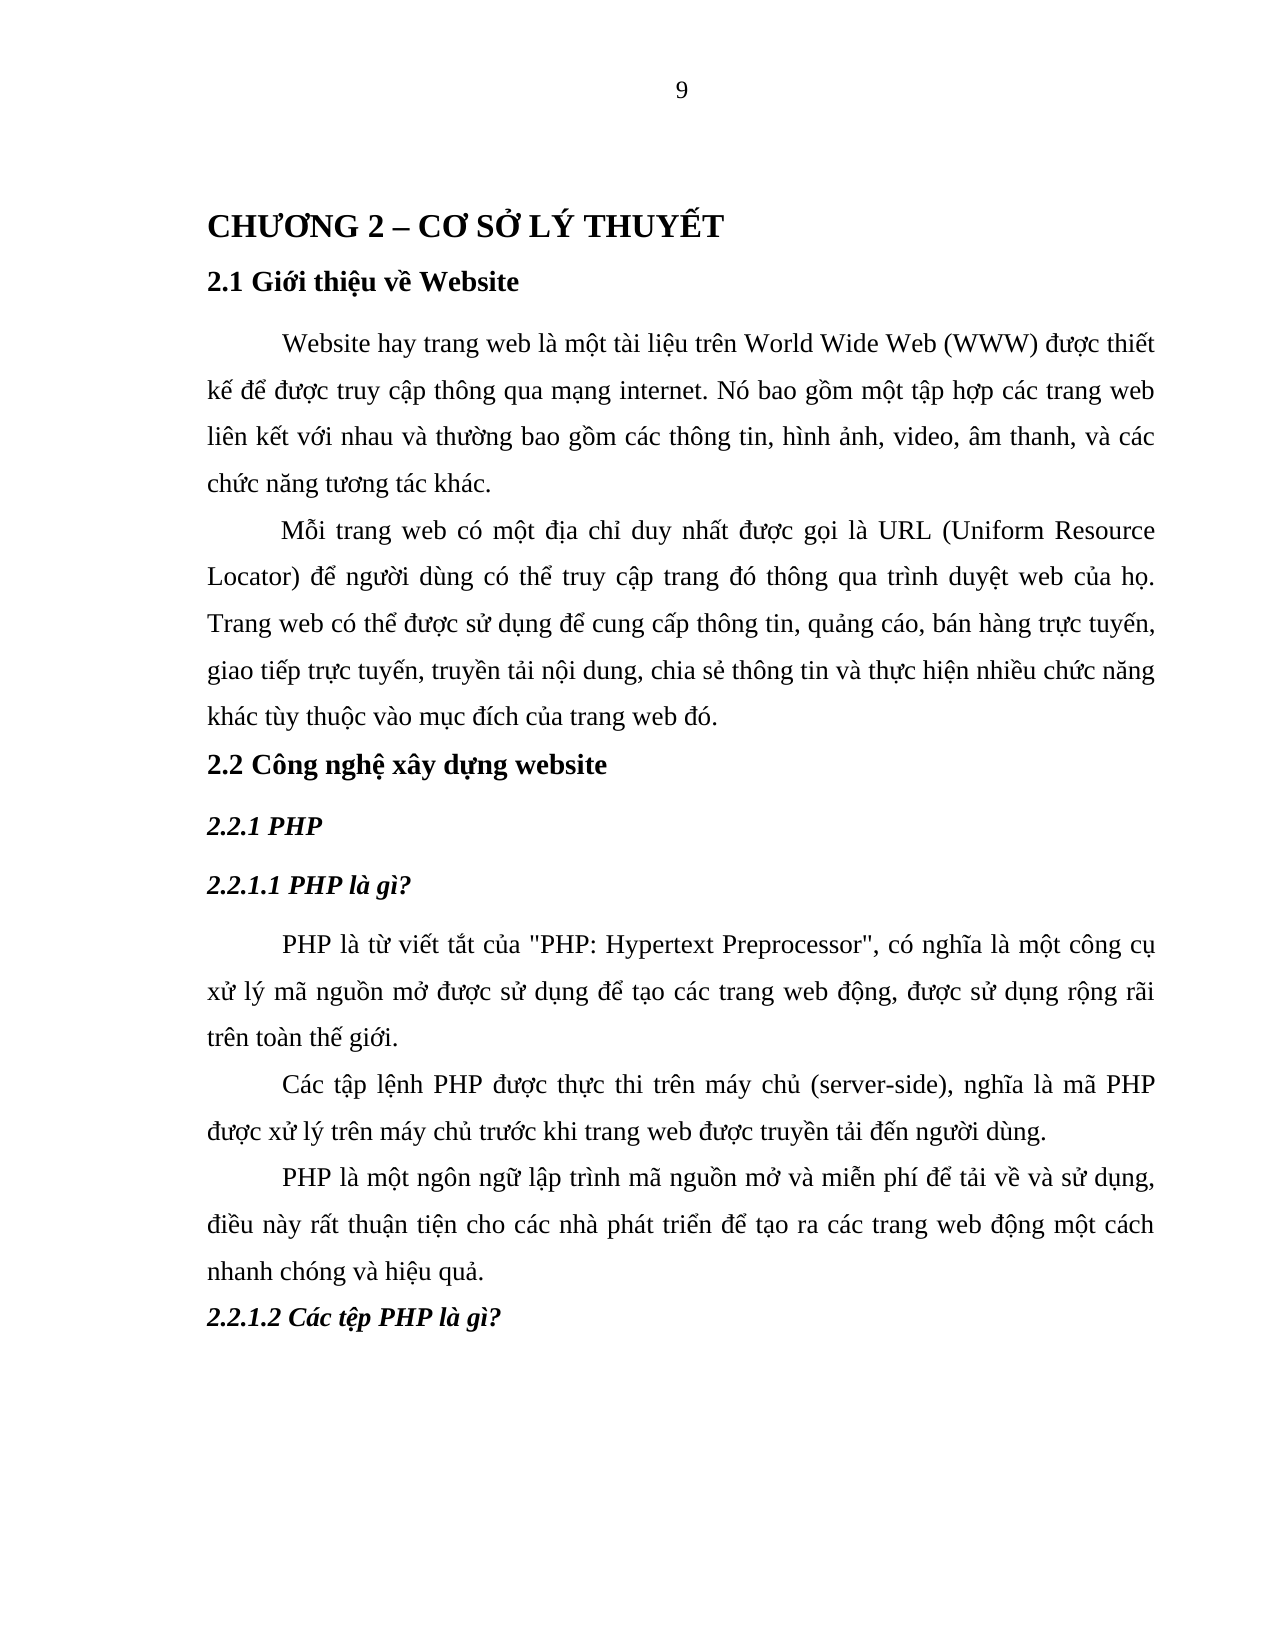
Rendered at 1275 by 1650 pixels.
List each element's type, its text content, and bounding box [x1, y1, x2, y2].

text Website hay trang web là một tài liệu trên World Wide Web (WWW) được thiết kế để được truy cập thông qua mạng internet. Nó bao gồm một tập hợp các trang web liên kết với nhau và thường bao gồm các thông tin, hình ảnh, video, âm thanh, và các chức năng tương tác khác. [207, 327, 1157, 498]
text PHP là một ngôn ngữ lập trình mã nguồn mở và miễn phí để tải về và sử dụng, điều này rất thuận tiện cho các nhà phát triển để tạo ra các trang web động một cách nhanh chóng và hiệu quả. [207, 1162, 1157, 1286]
text PHP là từ viết tắt của "PHP: Hypertext Preprocessor", có nghĩa là một công cụ xử lý mã nguồn mở được sử dụng để tạo các trang web động, được sử dụng rộng rãi trên toàn thế giới. [207, 928, 1157, 1053]
list Giới thiệu về Website [207, 264, 1157, 298]
text CHƯƠNG 2 – CƠ SỞ LÝ THUYẾT [207, 207, 1157, 245]
text Mỗi trang web có một địa chỉ duy nhất được gọi là URL (Uniform Resource Locator) để người dùng có thể truy cập trang đó thông qua trình duyệt web của họ. Trang web có thể được sử dụng để cung cấp thông tin, quảng cáo, bán hàng trực tuyến, giao tiếp trực tuyến, truyền tải nội dung, chia sẻ thông tin và thực hiện nhiều chức năng khác tùy thuộc vào mục đích của trang web đó. [207, 514, 1157, 732]
text Các tập lệnh PHP được thực thi trên máy chủ (server-side), nghĩa là mã PHP được xử lý trên máy chủ trước khi trang web được truyền tải đến người dùng. [207, 1068, 1157, 1146]
text 2.2.1.2 Các tệp PHP là gì? [207, 1302, 1157, 1333]
text 2.2.1 PHP [207, 810, 1157, 841]
text 2.2.1.1 PHP là gì? [207, 869, 1157, 900]
list Công nghệ xây dựng website [207, 747, 1157, 781]
